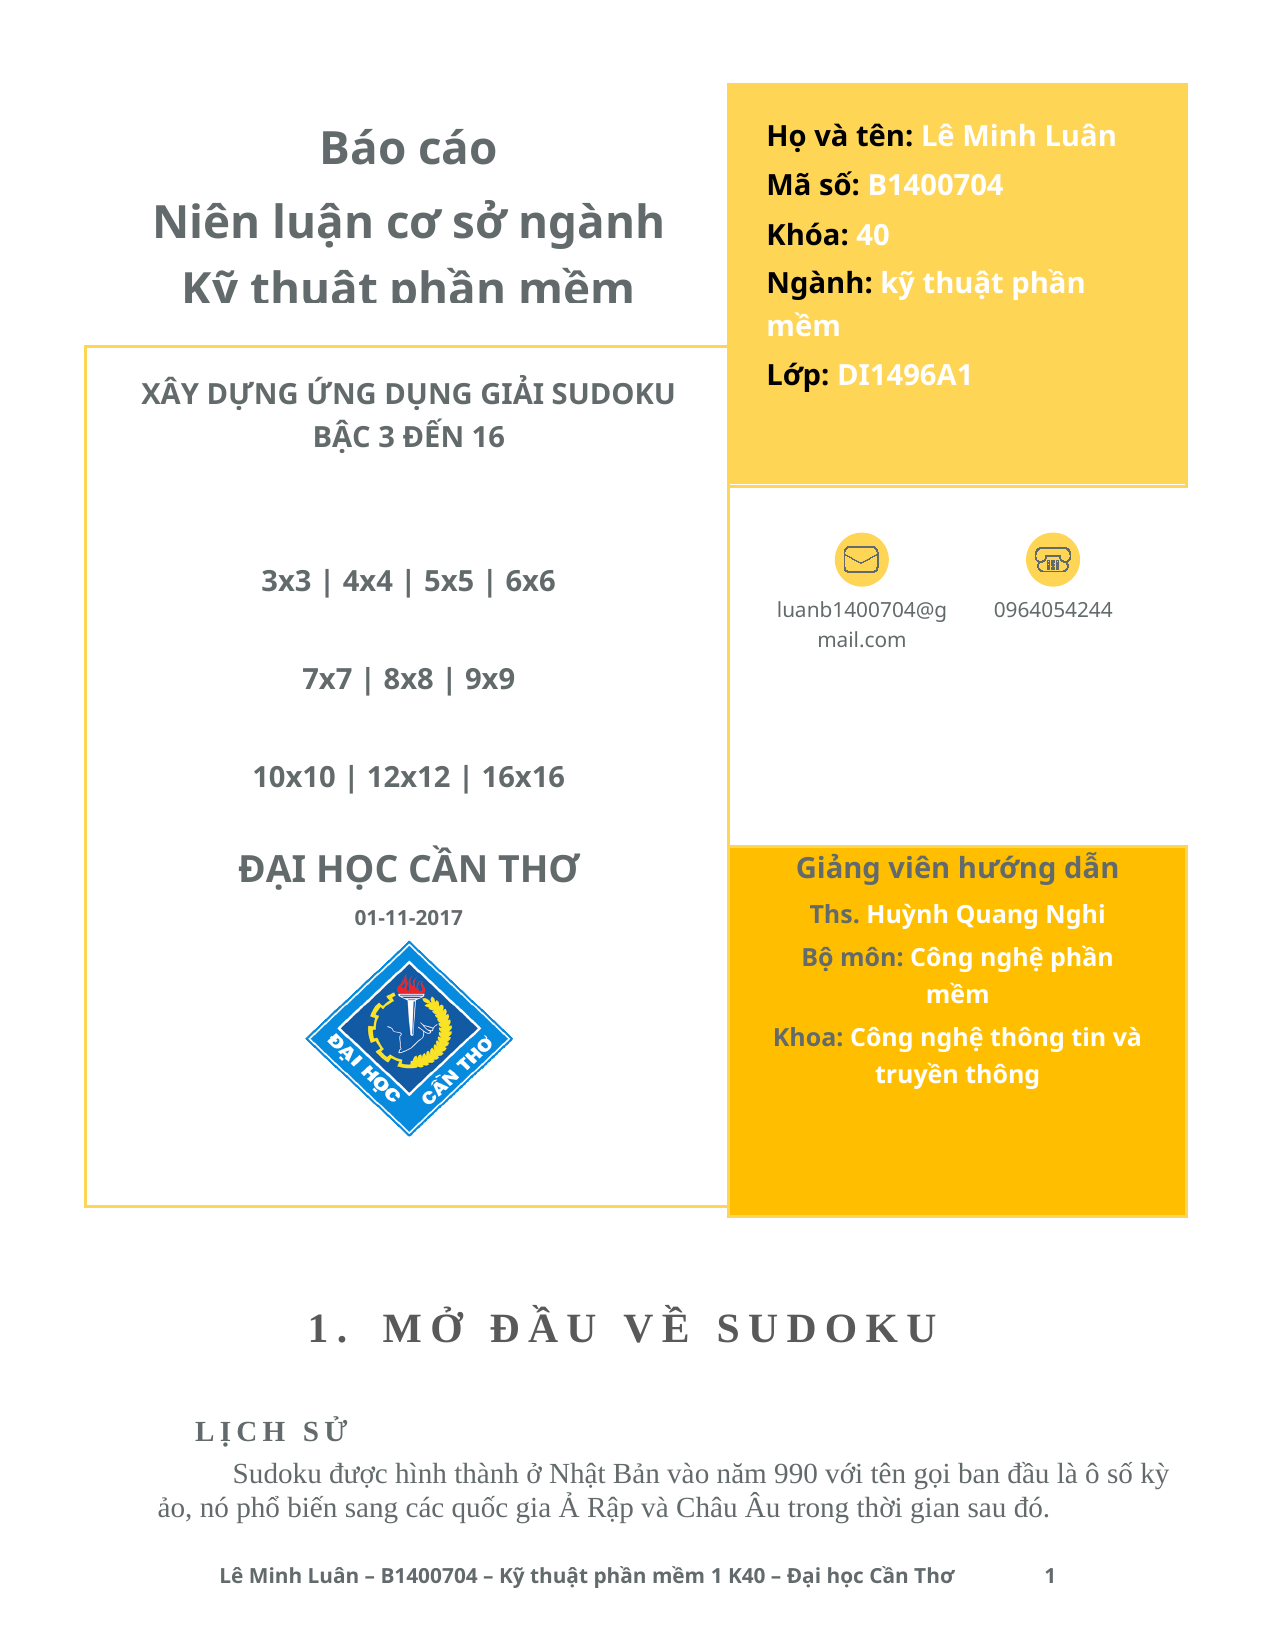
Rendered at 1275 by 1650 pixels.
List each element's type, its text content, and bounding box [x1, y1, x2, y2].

table_header [83, 83, 727, 1218]
table_header [730, 83, 1192, 1218]
picture [304, 940, 514, 1137]
subtitle mở đầu về sudoku [307, 1304, 1192, 1352]
text Sudoku được hình thành ở Nhật Bản vào năm 990 với tên gọi ban đầu là ô số kỳ ảo, nó phổ biến sang các quốc gia Ả Rập và Châu Âu trong thời gian sau đó. [157, 1456, 1192, 1523]
subtitle Lịch sử [195, 1414, 1192, 1447]
